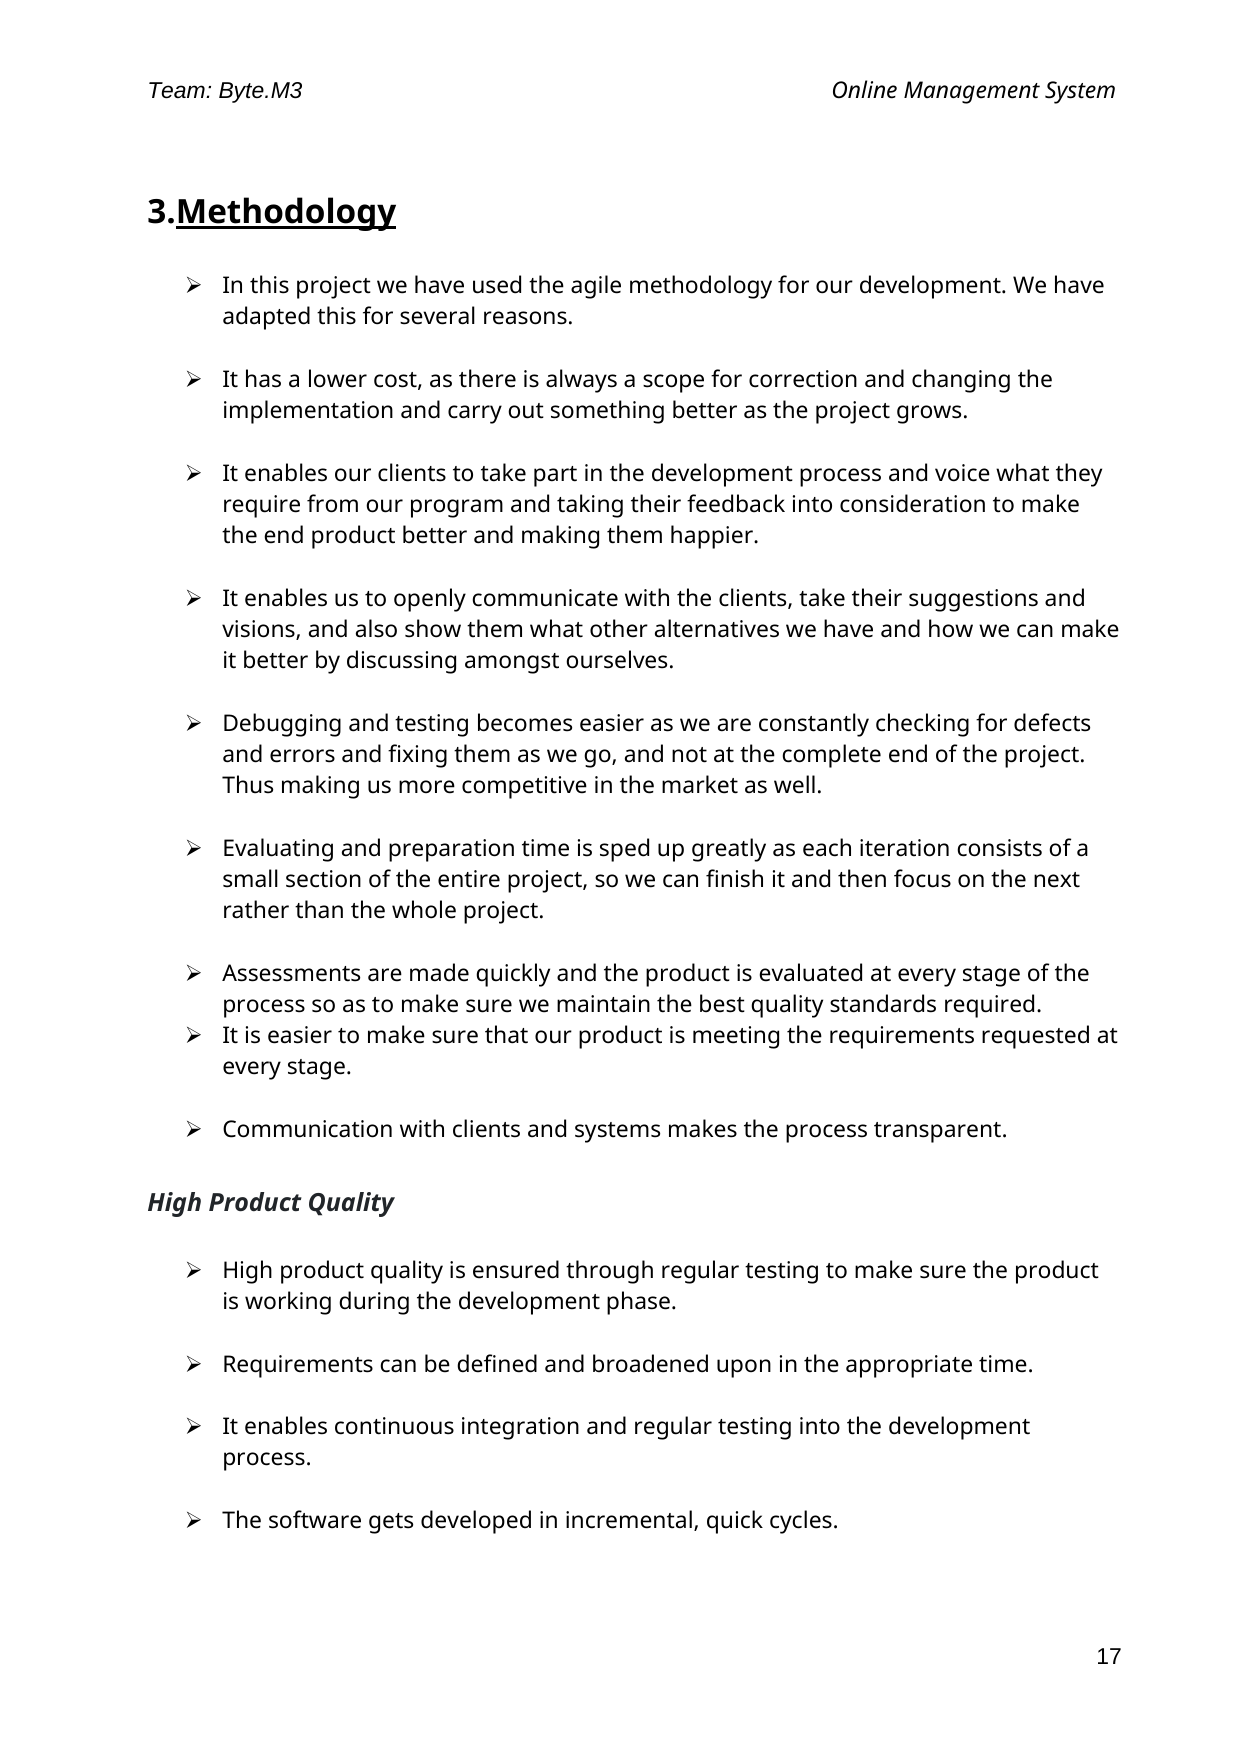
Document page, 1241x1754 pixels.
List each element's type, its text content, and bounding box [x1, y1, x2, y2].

list Assessments are made quickly and the product is evaluated at every stage of the process so as to make sure we maintain the best quality standards required. [184, 956, 1122, 1019]
list It enables us to openly communicate with the clients, take their suggestions and visions, and also show them what other alternatives we have and how we can make it better by discussing amongst ourselves. [184, 581, 1122, 675]
list Debugging and testing becomes easier as we are constantly checking for defects and errors and fixing them as we go, and not at the complete end of the project. Thus making us more competitive in the market as well. [184, 706, 1122, 800]
list High product quality is ensured through regular testing to make sure the product is working during the development phase. [184, 1254, 1122, 1316]
list The software gets developed in incremental, quick cycles. [184, 1504, 1122, 1535]
list It has a lower cost, as there is always a scope for correction and changing the implementation and carry out something better as the project grows. [184, 363, 1122, 425]
list Requirements can be defined and broadened upon in the appropriate time. [184, 1347, 1122, 1379]
subtitle High Product Quality [147, 1184, 1122, 1218]
list It enables our clients to take part in the development process and voice what they require from our program and taking their feedback into consideration to make the end product better and making them happier. [184, 456, 1122, 550]
subtitle 3.Methodology [147, 188, 1122, 233]
list Communication with clients and systems makes the process transparent. [184, 1113, 1122, 1144]
list In this project we have used the agile methodology for our development. We have adapted this for several reasons. [184, 269, 1122, 331]
list Evaluating and preparation time is sped up greatly as each iteration consists of a small section of the entire project, so we can finish it and then focus on the next rather than the whole project. [184, 831, 1122, 925]
list It is easier to make sure that our product is meeting the requirements requested at every stage. [184, 1019, 1122, 1081]
list It enables continuous integration and regular testing into the development process. [184, 1410, 1122, 1472]
